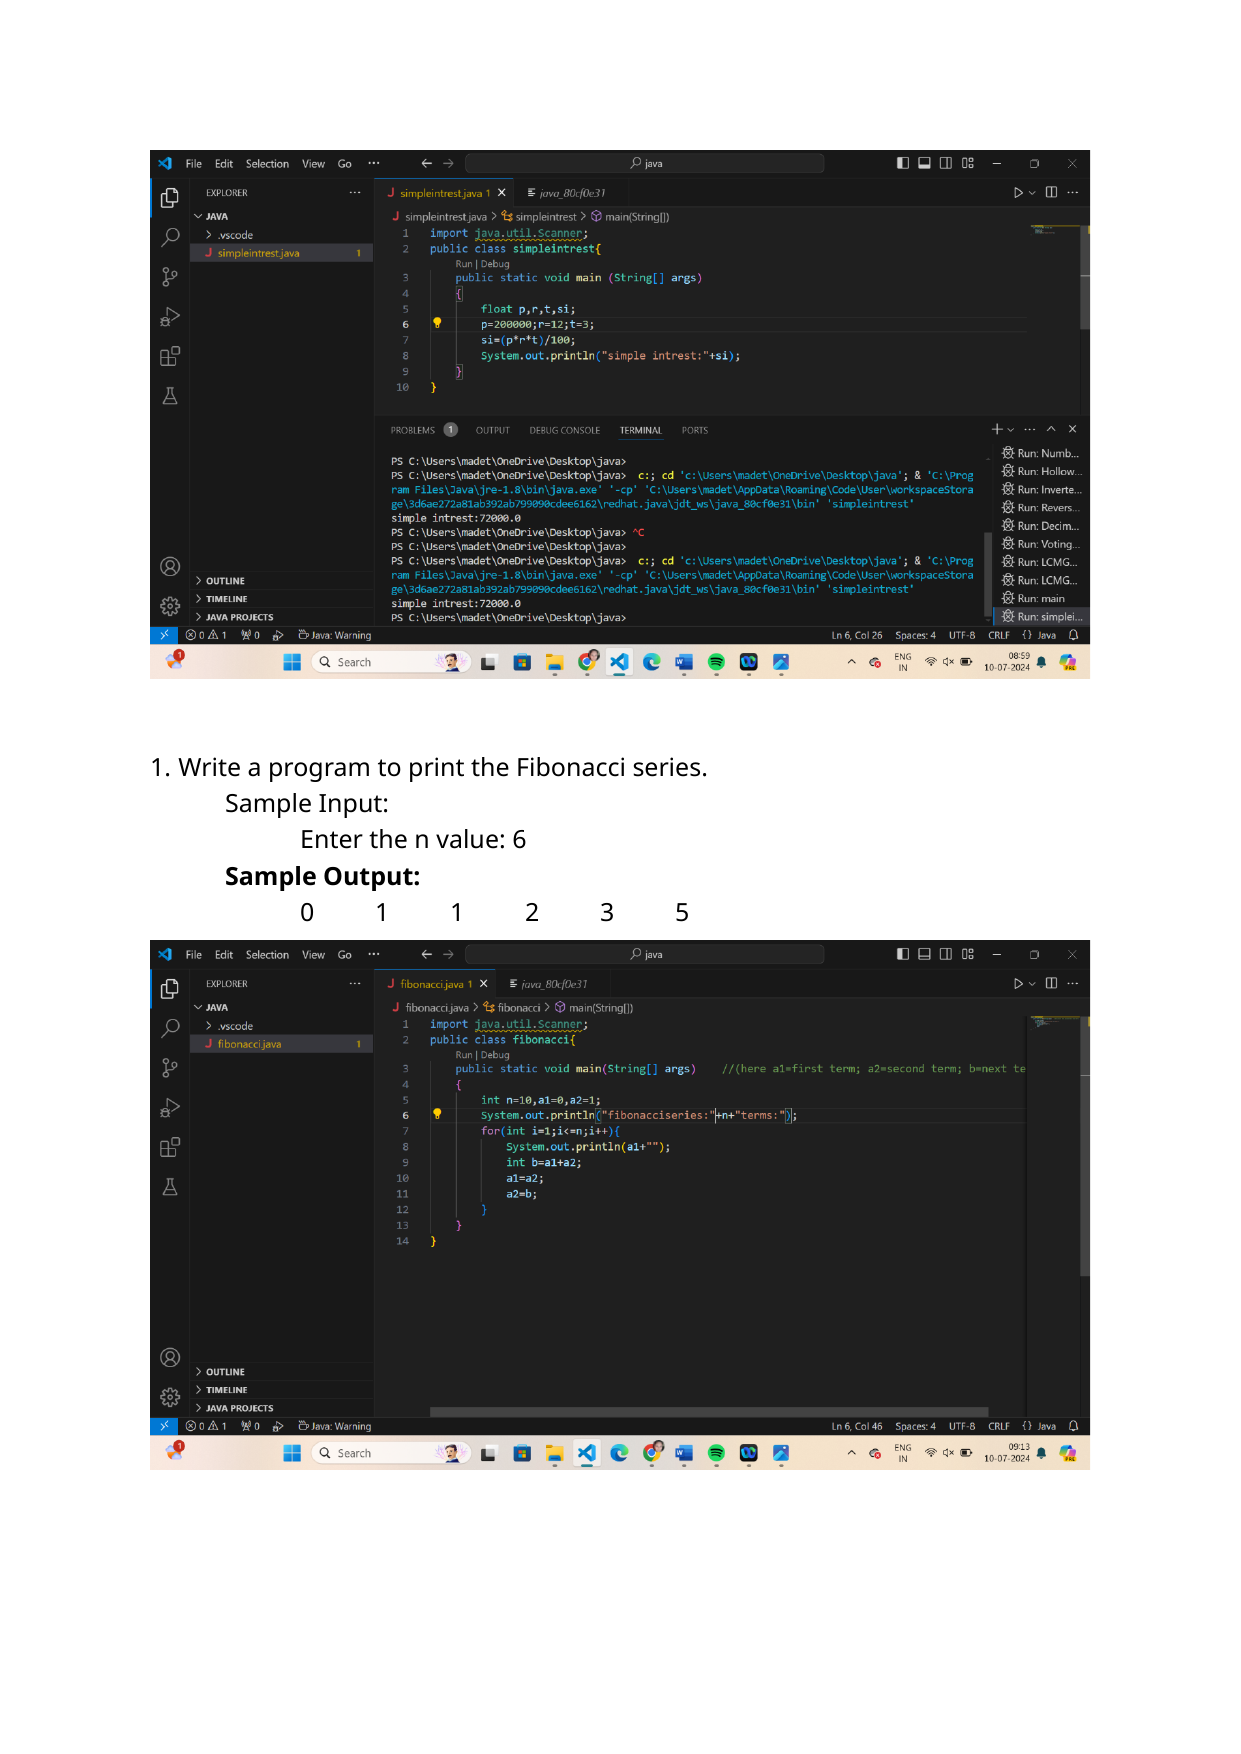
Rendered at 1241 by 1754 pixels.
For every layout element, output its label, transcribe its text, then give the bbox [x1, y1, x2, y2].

text Enter the n value: 6 [187, 822, 1090, 856]
picture [150, 150, 1091, 679]
picture [150, 940, 1091, 1470]
text Sample Output: [187, 858, 1090, 892]
text 0 1 1 2 3 5 [187, 894, 1090, 928]
text Sample Input: [187, 786, 1090, 820]
list Write a program to print the Fibonacci series. [150, 750, 1090, 784]
